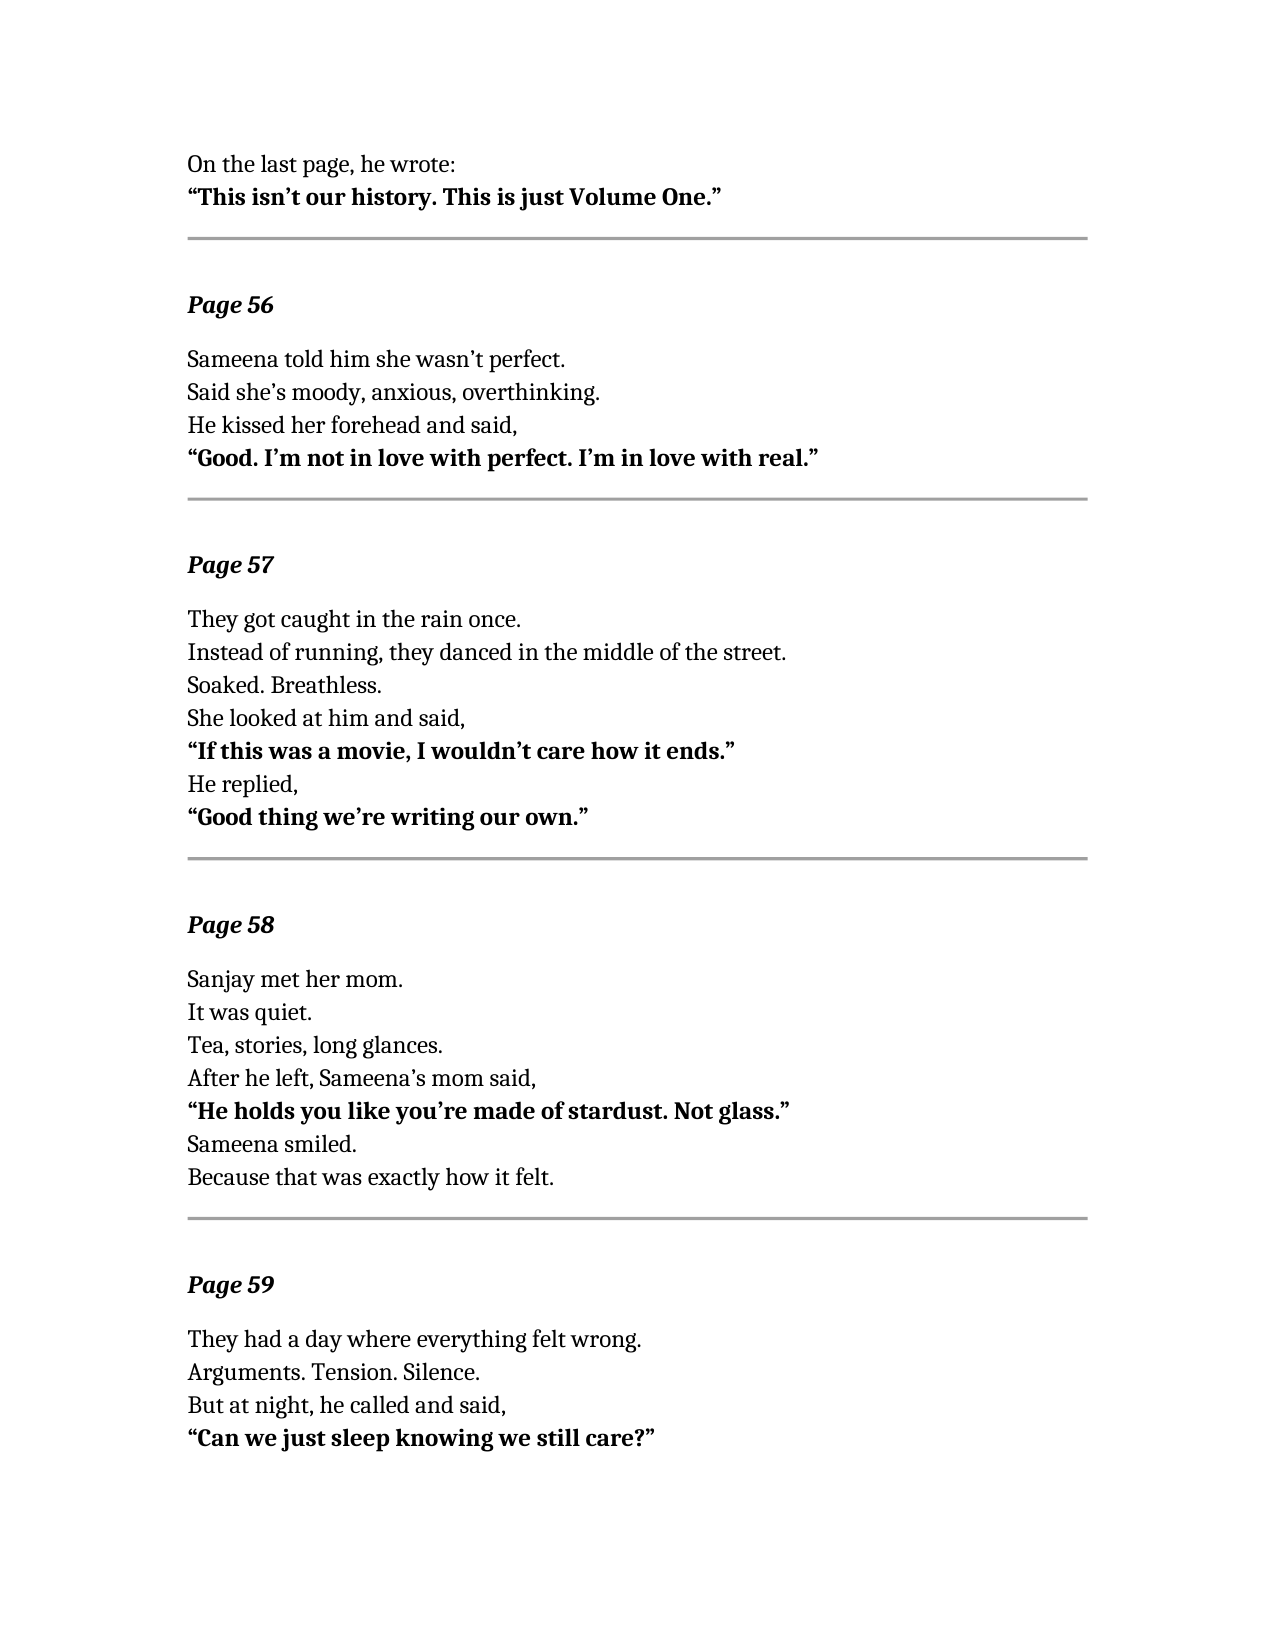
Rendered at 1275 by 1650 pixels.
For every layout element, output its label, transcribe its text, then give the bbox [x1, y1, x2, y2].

text Sanjay met her mom. It was quiet. Tea, stories, long glances. After he left, Sameena’s mom said, “He holds you like you’re made of stardust. Not glass.” Sameena smiled. Because that was exactly how it felt. [187, 965, 1087, 1192]
text Page 56 [187, 291, 1087, 319]
text Page 58 [187, 911, 1087, 940]
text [187, 150, 1087, 212]
text Page 57 [187, 551, 1087, 580]
text Sameena told him she wasn’t perfect. Said she’s moody, anxious, overthinking. He kissed her forehead and said, “Good. I’m not in love with perfect. I’m in love with real.” [187, 344, 1087, 472]
text They got caught in the rain once. Instead of running, they danced in the middle of the street. Soaked. Breathless. She looked at him and said, “If this was a movie, I wouldn’t care how it ends.” He replied, “Good thing we’re writing our own.” [187, 605, 1087, 832]
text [187, 1324, 1087, 1452]
text Page 59 [187, 1271, 1087, 1299]
